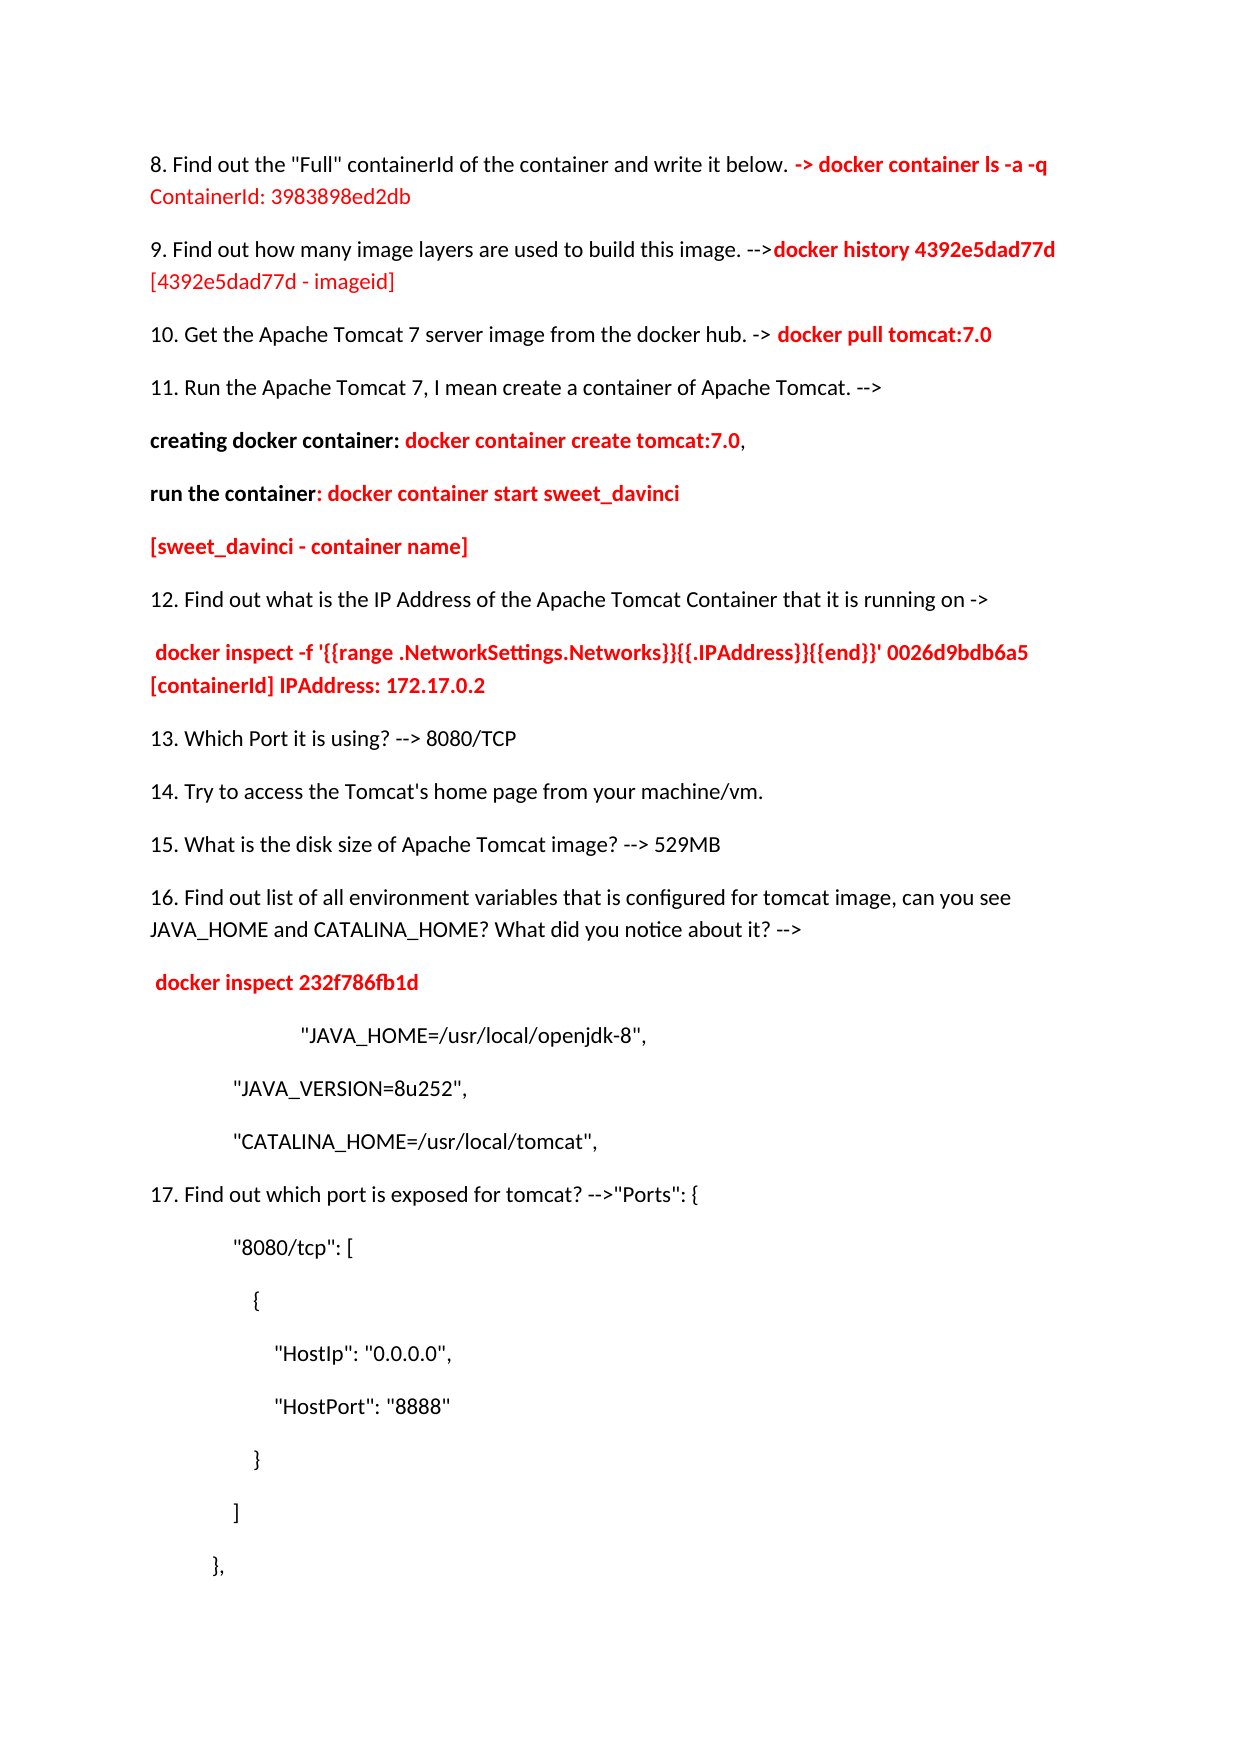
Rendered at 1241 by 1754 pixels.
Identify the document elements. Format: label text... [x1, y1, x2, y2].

text [sweet_davinci - container name] [150, 532, 1090, 561]
text run the container: docker container start sweet_davinci [150, 479, 1090, 507]
text "HostPort": "8888" [150, 1392, 1090, 1420]
text ] [150, 1498, 1090, 1526]
text "8080/tcp": [ [150, 1233, 1090, 1261]
text "JAVA_HOME=/usr/local/openjdk-8", [150, 1021, 1090, 1049]
text { [150, 1286, 1090, 1314]
text 9. Find out how many image layers are used to build this image. -->docker history 4392e5dad77d [4392e5dad77d - imageid] [150, 235, 1090, 295]
text docker inspect 232f786fb1d [150, 968, 1090, 996]
text 10. Get the Apache Tomcat 7 server image from the docker hub. -> docker pull tomcat:7.0 [150, 320, 1090, 348]
text } [150, 1445, 1090, 1473]
text docker inspect -f '{{range .NetworkSettings.Networks}}{{.IPAddress}}{{end}}' 0026d9bdb6a5 [containerId] IPAddress: 172.17.0.2 [150, 638, 1090, 699]
text }, [150, 1551, 1090, 1579]
text "CATALINA_HOME=/usr/local/tomcat", [150, 1127, 1090, 1155]
text 17. Find out which port is exposed for tomcat? -->"Ports": { [150, 1180, 1090, 1208]
text 12. Find out what is the IP Address of the Apache Tomcat Container that it is running on -> [150, 586, 1090, 613]
text 16. Find out list of all environment variables that is configured for tomcat image, can you see JAVA_HOME and CATALINA_HOME? What did you notice about it? --> [150, 883, 1090, 943]
text creating docker container: docker container create tomcat:7.0, [150, 426, 1090, 454]
text "JAVA_VERSION=8u252", [150, 1074, 1090, 1102]
text 13. Which Port it is using? --> 8080/TCP [150, 724, 1090, 752]
text 11. Run the Apache Tomcat 7, I mean create a container of Apache Tomcat. --> [150, 373, 1090, 401]
text "HostIp": "0.0.0.0", [150, 1339, 1090, 1367]
text 8. Find out the "Full" containerId of the container and write it below. -> docker container ls -a -q ContainerId: 3983898ed2db [150, 150, 1090, 210]
text 15. What is the disk size of Apache Tomcat image? --> 529MB [150, 830, 1090, 858]
text 14. Try to access the Tomcat's home page from your machine/vm. [150, 777, 1090, 805]
